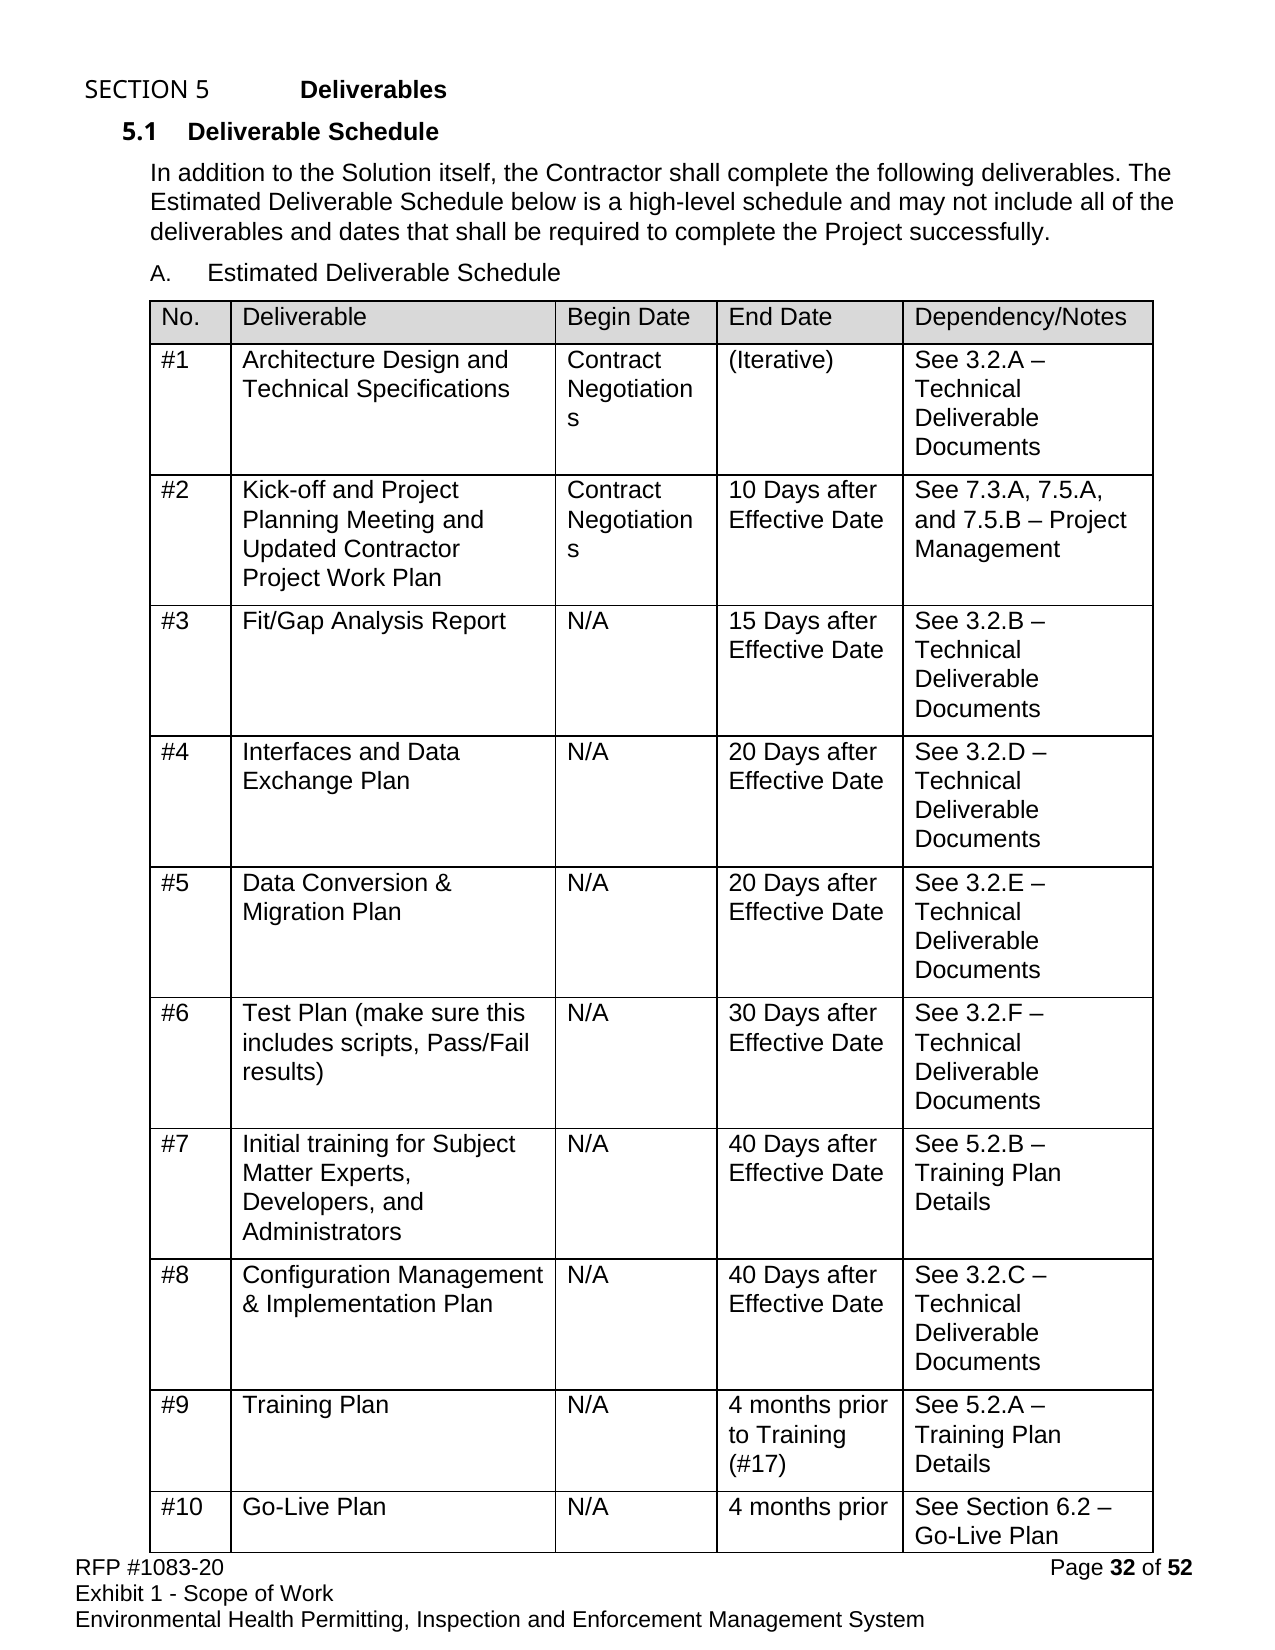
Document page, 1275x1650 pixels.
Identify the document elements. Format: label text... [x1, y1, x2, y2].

table_cell N/A [556, 606, 716, 735]
table_cell Data Conversion & Migration Plan [232, 868, 555, 997]
table_header Begin Date [556, 302, 716, 343]
table_cell N/A [556, 1260, 716, 1389]
table_cell #1 [151, 345, 230, 474]
table_cell N/A [556, 1391, 716, 1491]
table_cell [718, 1492, 902, 1552]
table_cell N/A [556, 1492, 716, 1552]
table_cell Architecture Design and Technical Specifications [232, 345, 555, 474]
table_cell (Iterative) [718, 345, 902, 474]
table_cell Test Plan (make sure this includes scripts, Pass/Fail results) [232, 998, 555, 1128]
table_cell 15 Days after Effective Date [718, 606, 902, 735]
table_header No. [151, 302, 230, 343]
table_cell Initial training for Subject Matter Experts, Developers, and Administrators [232, 1129, 555, 1258]
table_header End Date [718, 302, 902, 343]
text Deliverables [84, 75, 1200, 104]
table_cell See 3.2.F – Technical Deliverable Documents [904, 998, 1152, 1128]
table_cell #4 [151, 737, 230, 866]
table_cell 40 Days after Effective Date [718, 1129, 902, 1258]
table_cell #2 [151, 476, 230, 605]
table_cell See 5.2.B – Training Plan Details [904, 1129, 1152, 1258]
table_cell 20 Days after Effective Date [718, 868, 902, 997]
table_cell N/A [556, 998, 716, 1128]
text In addition to the Solution itself, the Contractor shall complete the following deliverables. The Estimated Deliverable Schedule below is a high-level schedule and may not include all of the deliverables and dates that shall be required to complete the Project successfully. [150, 158, 1200, 246]
table_cell #3 [151, 606, 230, 735]
table_cell See 3.2.A – Technical Deliverable Documents [904, 345, 1152, 474]
table_cell Go-Live Plan [232, 1492, 555, 1552]
text Estimated Deliverable Schedule [150, 258, 1200, 287]
table_cell 20 Days after Effective Date [718, 737, 902, 866]
table_cell Fit/Gap Analysis Report [232, 606, 555, 735]
table_cell #5 [151, 868, 230, 997]
text Deliverable Schedule [122, 117, 1200, 146]
table_cell See 5.2.A – Training Plan Details [904, 1391, 1152, 1491]
table_cell 30 Days after Effective Date [718, 998, 902, 1128]
table_header Dependency/Notes [904, 302, 1152, 343]
table_cell 10 Days after Effective Date [718, 476, 902, 605]
table_cell See 3.2.B – Technical Deliverable Documents [904, 606, 1152, 735]
table_cell Contract Negotiations [556, 476, 716, 605]
table_cell Contract Negotiations [556, 345, 716, 474]
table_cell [904, 1492, 1152, 1552]
table_header Deliverable [232, 302, 555, 343]
table_cell Kick-off and Project Planning Meeting and Updated Contractor Project Work Plan [232, 476, 555, 605]
table_cell 4 months prior to Training (#17) [718, 1391, 902, 1491]
table_cell #9 [151, 1391, 230, 1491]
table_cell #8 [151, 1260, 230, 1389]
table_cell Interfaces and Data Exchange Plan [232, 737, 555, 866]
table_cell N/A [556, 868, 716, 997]
table_cell See 7.3.A, 7.5.A, and 7.5.B – Project Management [904, 476, 1152, 605]
table_cell 40 Days after Effective Date [718, 1260, 902, 1389]
table_cell N/A [556, 737, 716, 866]
table_cell N/A [556, 1129, 716, 1258]
table_cell #7 [151, 1129, 230, 1258]
table_cell #6 [151, 998, 230, 1128]
table_cell #10 [151, 1492, 230, 1552]
table_cell Configuration Management & Implementation Plan [232, 1260, 555, 1389]
table_cell Training Plan [232, 1391, 555, 1491]
table_cell See 3.2.C – Technical Deliverable Documents [904, 1260, 1152, 1389]
table_cell See 3.2.D – Technical Deliverable Documents [904, 737, 1152, 866]
table_cell See 3.2.E – Technical Deliverable Documents [904, 868, 1152, 997]
